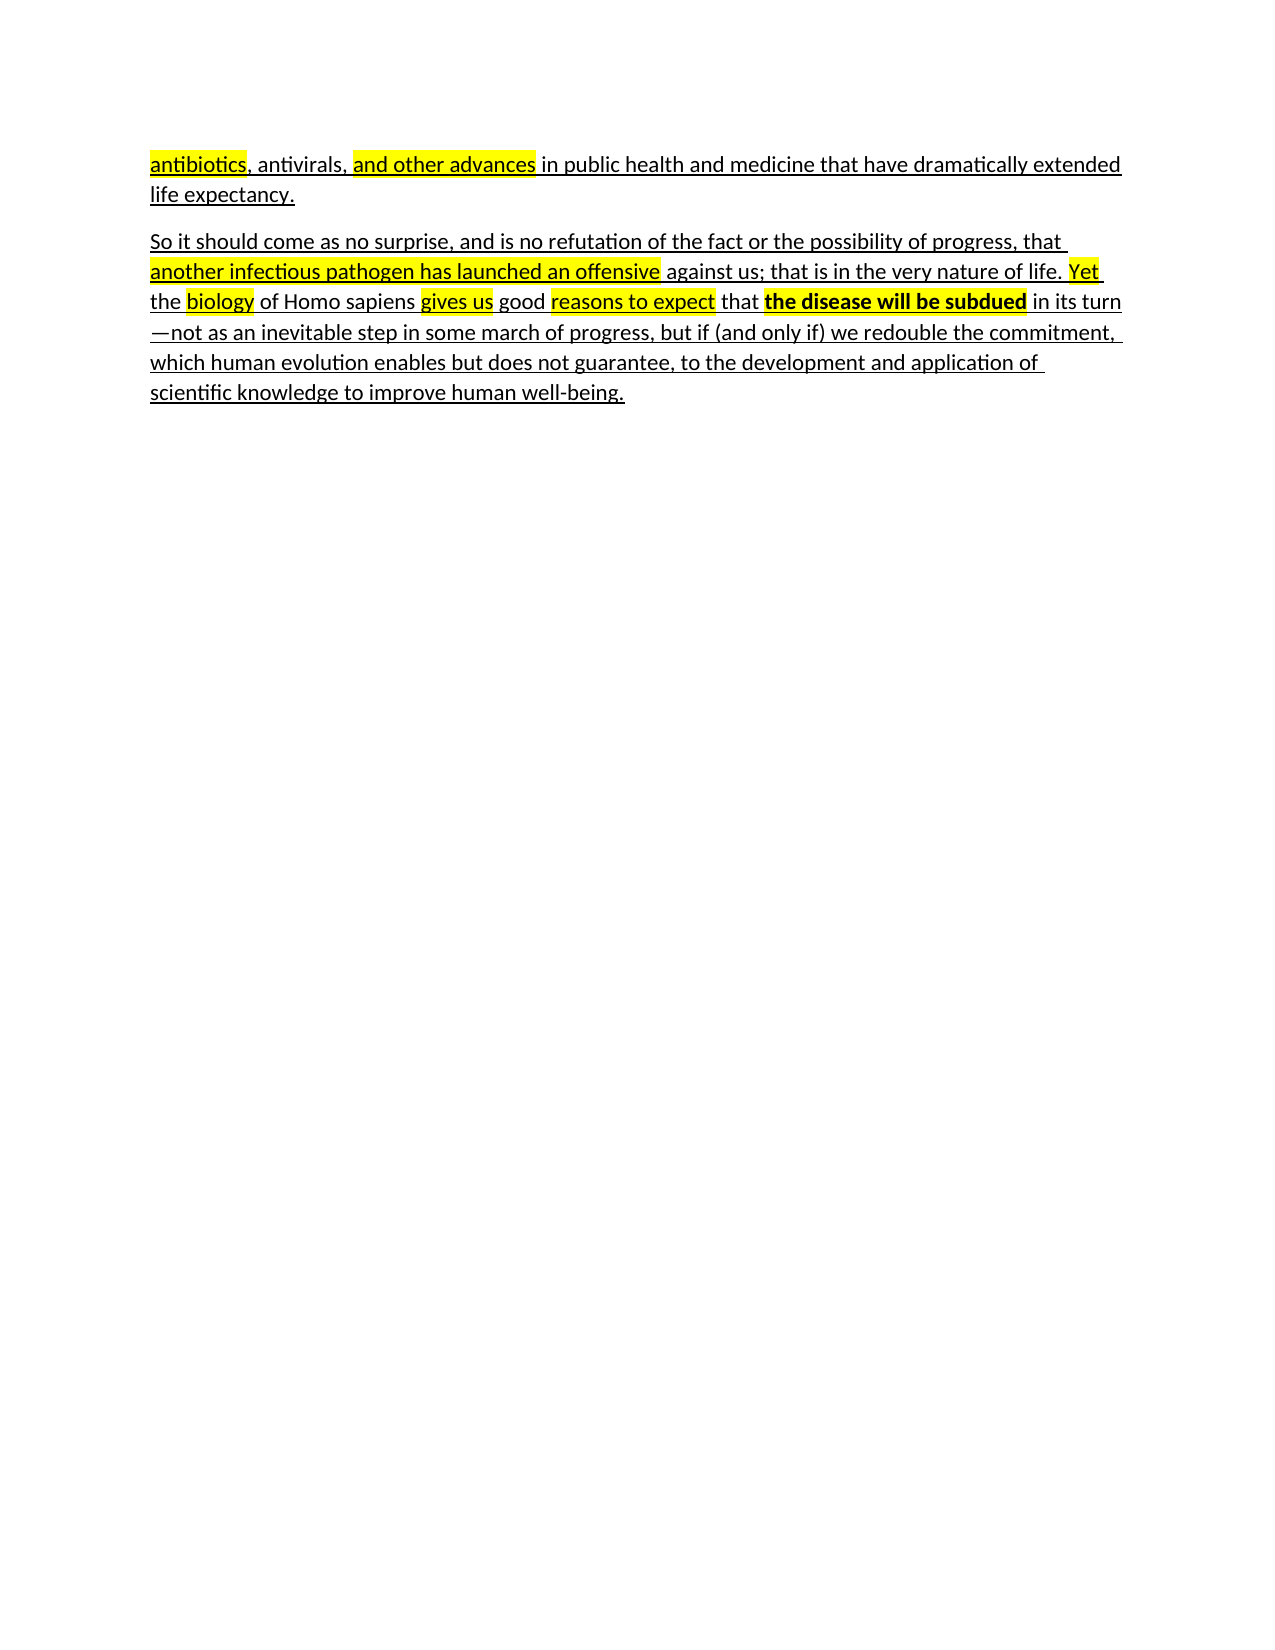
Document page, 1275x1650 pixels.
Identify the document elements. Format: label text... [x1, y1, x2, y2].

text So it should come as no surprise, and is no refutation of the fact or the possibility of progress, that another infectious pathogen has launched an offensive against us; that is in the very nature of life. Yet the biology of Homo sapiens gives us good reasons to expect that the disease will be subdued in its turn—not as an inevitable step in some march of progress, but if (and only if) we redouble the commitment, which human evolution enables but does not guarantee, to the development and application of scientific knowledge to improve human well-being. [150, 227, 1125, 406]
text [150, 150, 1125, 208]
